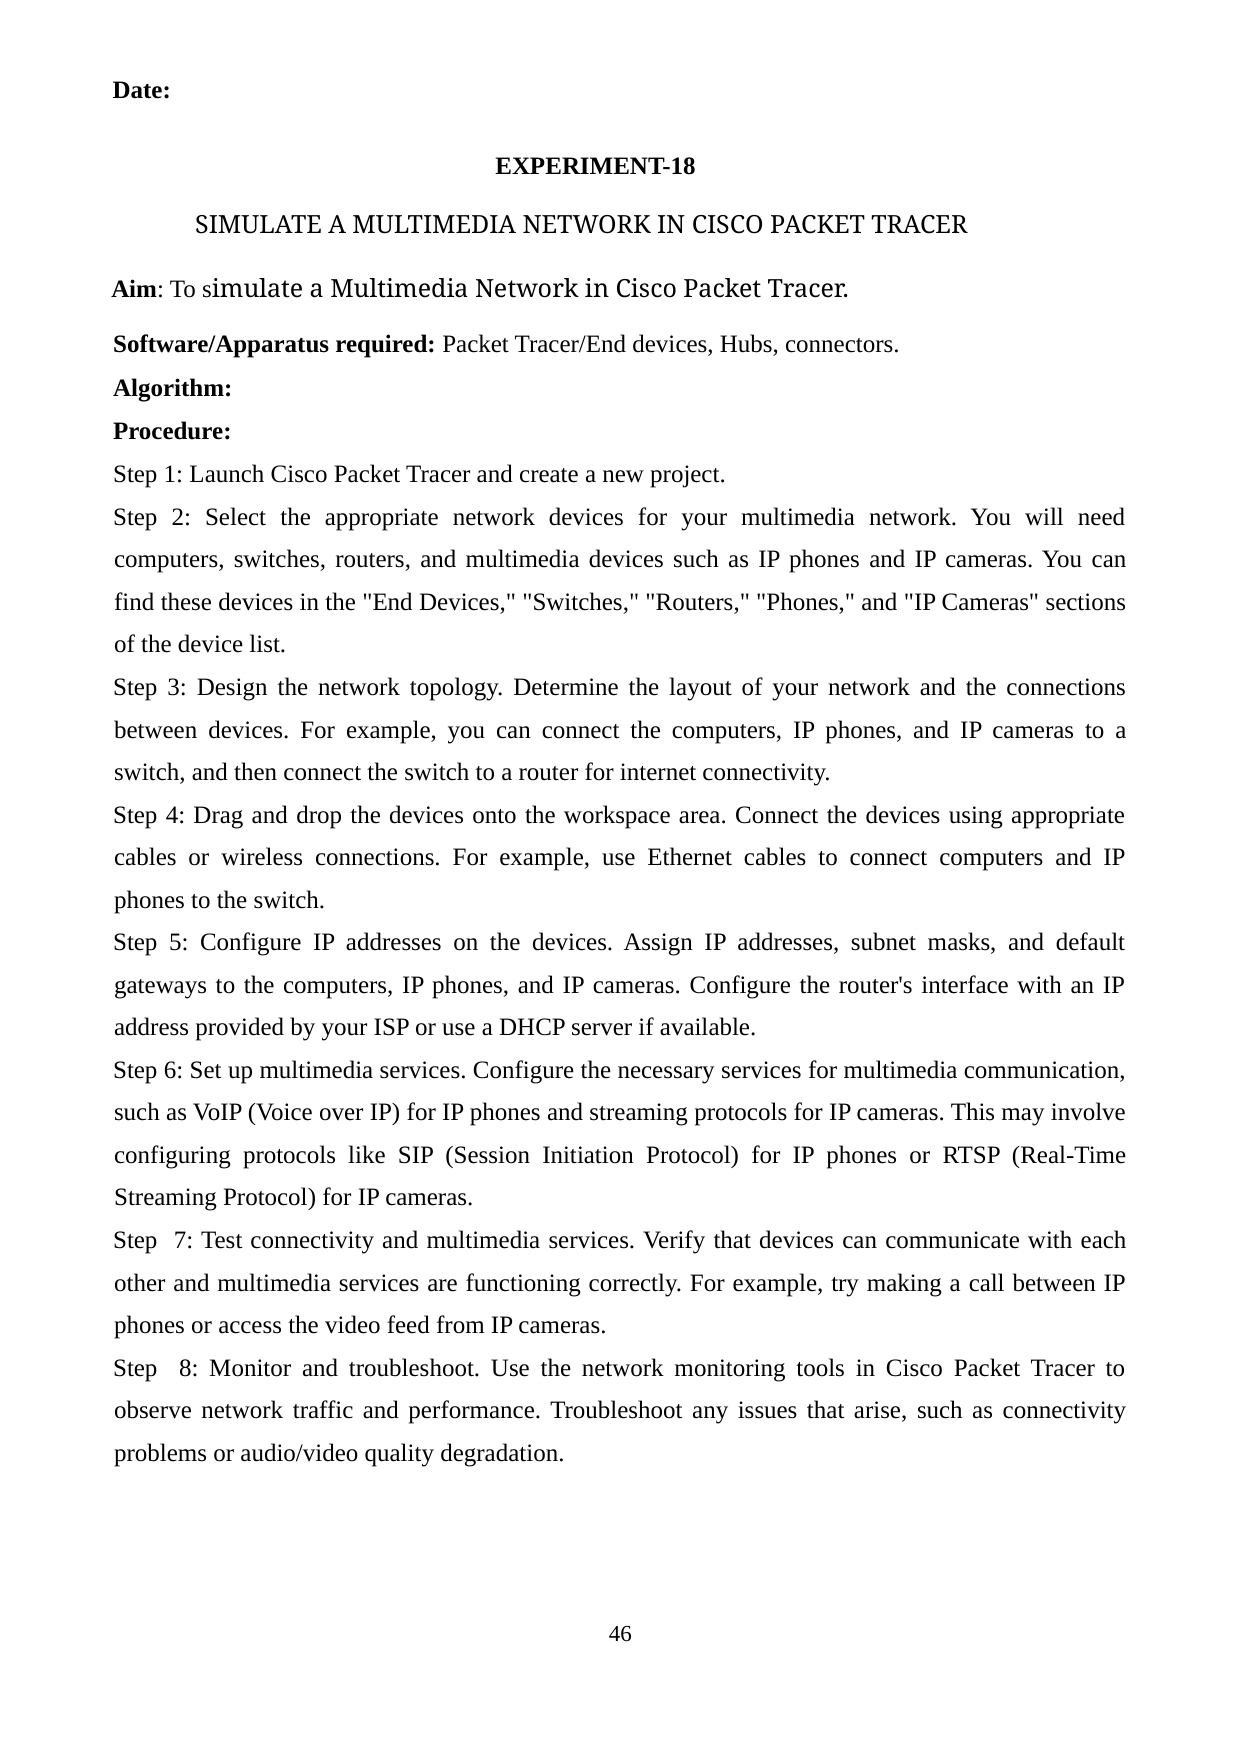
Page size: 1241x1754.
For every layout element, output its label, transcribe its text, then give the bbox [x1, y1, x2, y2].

text Aim: To simulate a Multimedia Network in Cisco Packet Tracer. [111, 271, 1057, 305]
text Step 8: Monitor and troubleshoot. Use the network monitoring tools in Cisco Packet Tracer to observe network traffic and performance. Troubleshoot any issues that arise, such as connectivity problems or audio/video quality degradation. [113, 1353, 1127, 1466]
text Algorithm: [113, 373, 1128, 401]
text Software/Apparatus required: Packet Tracer/End devices, Hubs, connectors. [113, 329, 1127, 358]
text Step 2: Select the appropriate network devices for your multimedia network. You will need computers, switches, routers, and multimedia devices such as IP phones and IP cameras. You can find these devices in the "End Devices," "Switches," "Routers," "Phones," and "IP Cameras" sections of the device list. [113, 502, 1127, 658]
text SIMULATE A MULTIMEDIA NETWORK IN CISCO PACKET TRACER [195, 207, 1057, 241]
text Step 1: Launch Cisco Packet Tracer and create a new project. [113, 459, 1127, 487]
text Step 4: Drag and drop the devices onto the workspace area. Connect the devices using appropriate cables or wireless connections. For example, use Ethernet cables to connect computers and IP phones to the switch. [113, 800, 1127, 913]
text Step 5: Configure IP addresses on the devices. Assign IP addresses, subnet masks, and default gateways to the computers, IP phones, and IP cameras. Configure the router's interface with an IP address provided by your ISP or use a DHCP server if available. [113, 927, 1127, 1041]
text Step 7: Test connectivity and multimedia services. Verify that devices can communicate with each other and multimedia services are functioning correctly. For example, try making a call between IP phones or access the video feed from IP cameras. [113, 1225, 1127, 1339]
subtitle EXPERIMENT-18 [115, 151, 1076, 180]
text Step 6: Set up multimedia services. Configure the necessary services for multimedia communication, such as VoIP (Voice over IP) for IP phones and streaming protocols for IP cameras. This may involve configuring protocols like SIP (Session Initiation Protocol) for IP phones or RTSP (Real-Time Streaming Protocol) for IP cameras. [113, 1055, 1127, 1211]
text Step 3: Design the network topology. Determine the layout of your network and the connections between devices. For example, you can connect the computers, IP phones, and IP cameras to a switch, and then connect the switch to a router for internet connectivity. [113, 672, 1127, 786]
text Procedure: [113, 416, 1128, 444]
